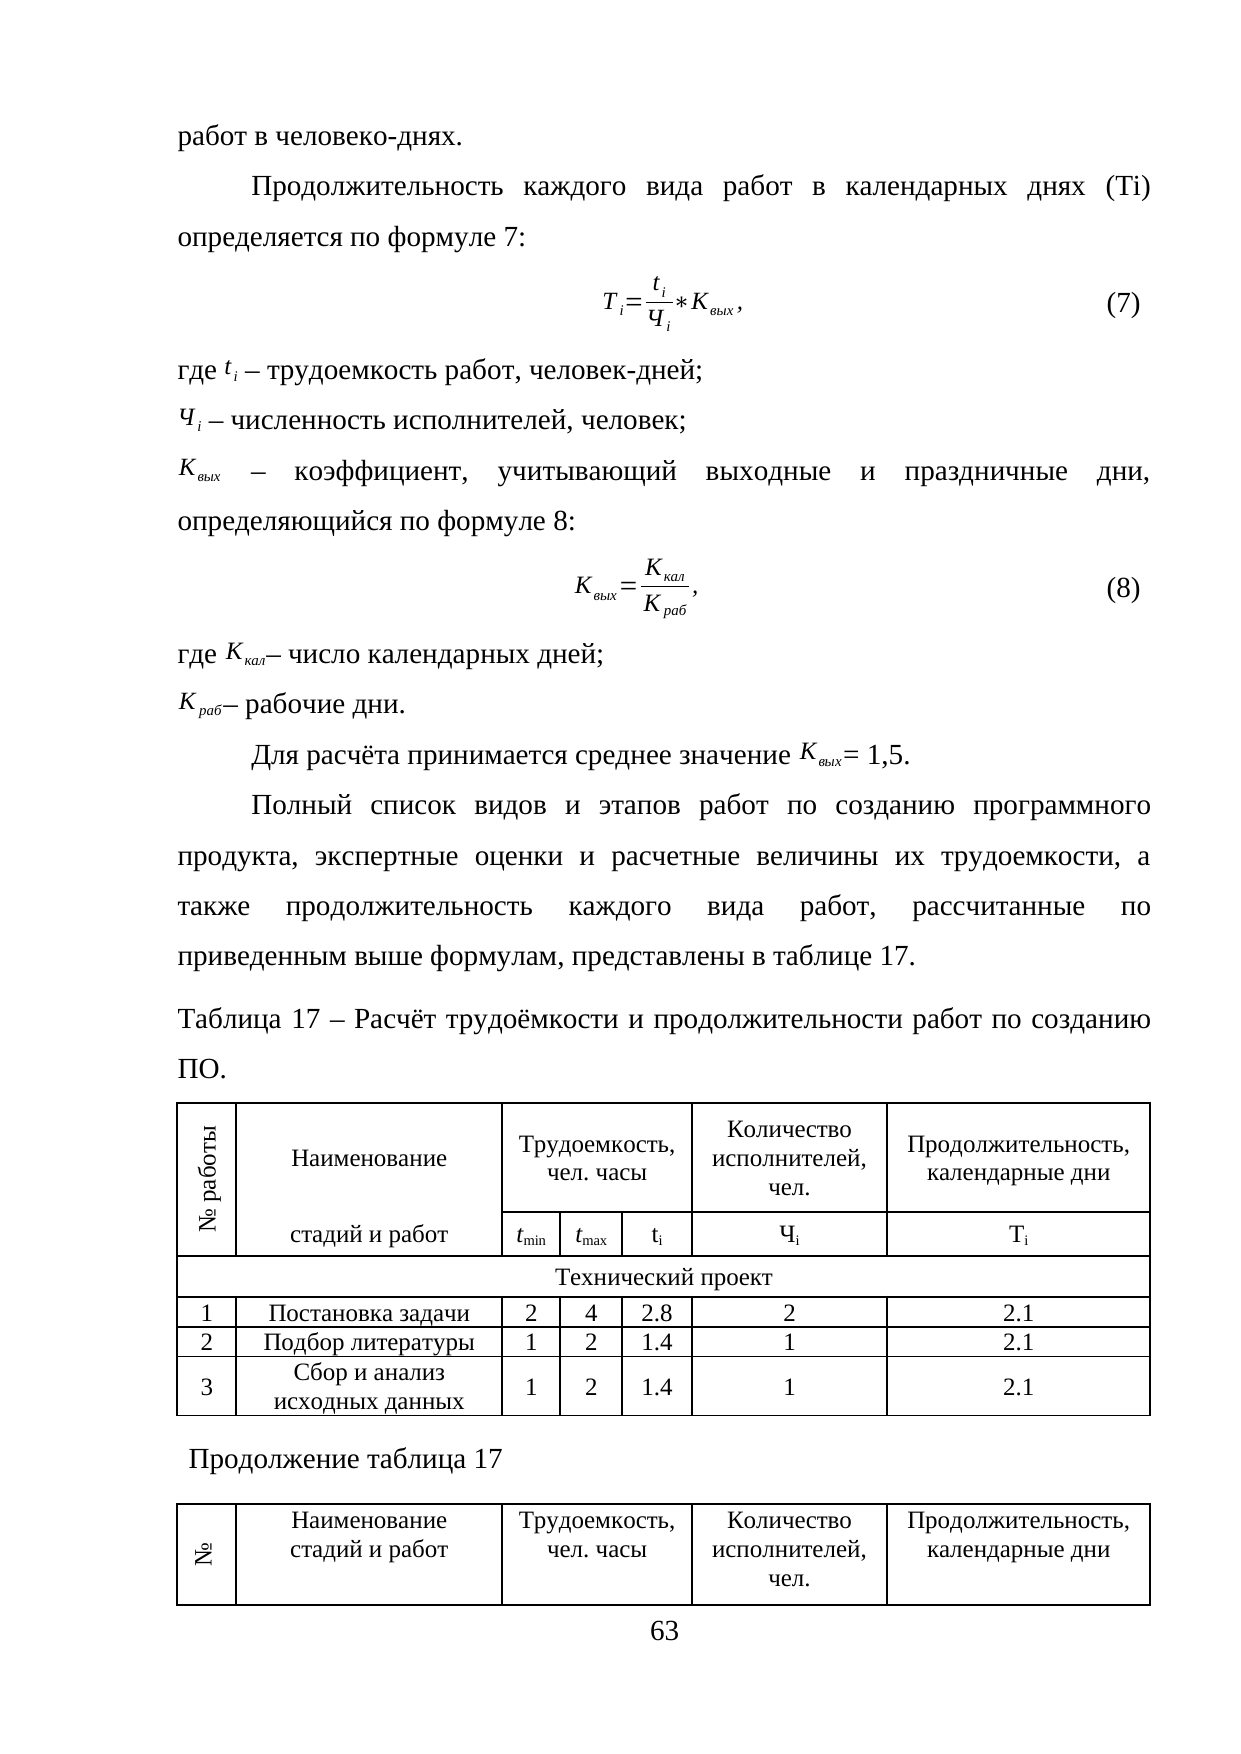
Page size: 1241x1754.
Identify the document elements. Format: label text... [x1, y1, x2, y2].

text – численность исполнителей, человек; [177, 402, 1152, 436]
table_cell 1 [178, 1298, 235, 1326]
table_cell Трудоемкость, чел. часы [503, 1505, 691, 1604]
table_cell Сбор и анализ исходных данных [237, 1357, 501, 1415]
text Таблица 17 – Расчёт трудоёмкости и продолжительности работ по созданию ПО. [177, 1001, 1152, 1085]
table_cell 1 [693, 1357, 886, 1415]
table_cell 1.4 [623, 1357, 691, 1415]
table_cell 2.8 [623, 1298, 691, 1326]
table_cell Teхнический проект [178, 1257, 1149, 1296]
table_cell 4 [561, 1298, 621, 1326]
table_cell Количество исполнителей, чел. [693, 1505, 886, 1604]
table_header № работы [178, 1104, 235, 1255]
table_header (7) [1095, 269, 1152, 352]
text – коэффициент, учитывающий выходные и праздничные дни, определяющийся по формуле 8: [177, 453, 1152, 537]
text где – трудоемкость работ, человек-дней; [177, 352, 1152, 386]
table_header Количество исполнителей, чел. [693, 1104, 886, 1211]
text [177, 118, 1152, 152]
table_cell 1.4 [623, 1328, 691, 1356]
table_cell 3 [178, 1357, 235, 1415]
table_cell 2.1 [888, 1357, 1149, 1415]
table_cell 1 [503, 1328, 559, 1356]
text Продолжительность каждого вида работ в календарных днях (Ti) определяется по формуле 7: [177, 168, 1152, 252]
table_cell tmax [561, 1213, 621, 1255]
table_header Трудоемкость, чел. часы [503, 1104, 691, 1211]
table_cell Продолжительность, календарные дни [888, 1505, 1149, 1604]
table_cell 1 [503, 1357, 559, 1415]
table_cell 2 [503, 1298, 559, 1326]
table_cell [237, 1505, 501, 1604]
table_cell 1 [693, 1328, 886, 1356]
table_cell стадий и работ [237, 1211, 501, 1255]
text – рабочие дни. [177, 687, 1152, 720]
table_header (8) [1095, 553, 1152, 636]
table_header [177, 269, 1095, 352]
table_header Наименование [237, 1104, 501, 1211]
table_cell Чi [693, 1213, 886, 1255]
table_cell ti [623, 1213, 691, 1255]
table_cell 2.1 [888, 1298, 1149, 1326]
table_header [177, 553, 1095, 636]
table_cell 2 [561, 1328, 621, 1356]
text Для расчёта принимается среднее значение = 1,5. [177, 737, 1152, 771]
table_cell Подбор литературы [237, 1328, 501, 1356]
text Полный список видов и этапов работ по созданию программного продукта, экспертные оценки и расчетные величины их трудоемкости, а также продолжительность каждого вида работ, рассчитанные по приведенным выше формулам, представлены в таблице 17. [177, 787, 1152, 972]
table_cell 2 [178, 1328, 235, 1356]
text где – число календарных дней; [177, 636, 1152, 670]
table_cell Продолжение таблица 17 [177, 1416, 1150, 1503]
table_cell 2.1 [888, 1328, 1149, 1356]
table_cell tmin [503, 1213, 559, 1255]
table_cell № работы [178, 1505, 235, 1604]
table_cell Постановка задачи [237, 1298, 501, 1326]
table_cell Тi [888, 1213, 1149, 1255]
table_header Продолжительность, календарные дни [888, 1104, 1149, 1211]
table_cell 2 [561, 1357, 621, 1415]
table_cell 2 [693, 1298, 886, 1326]
